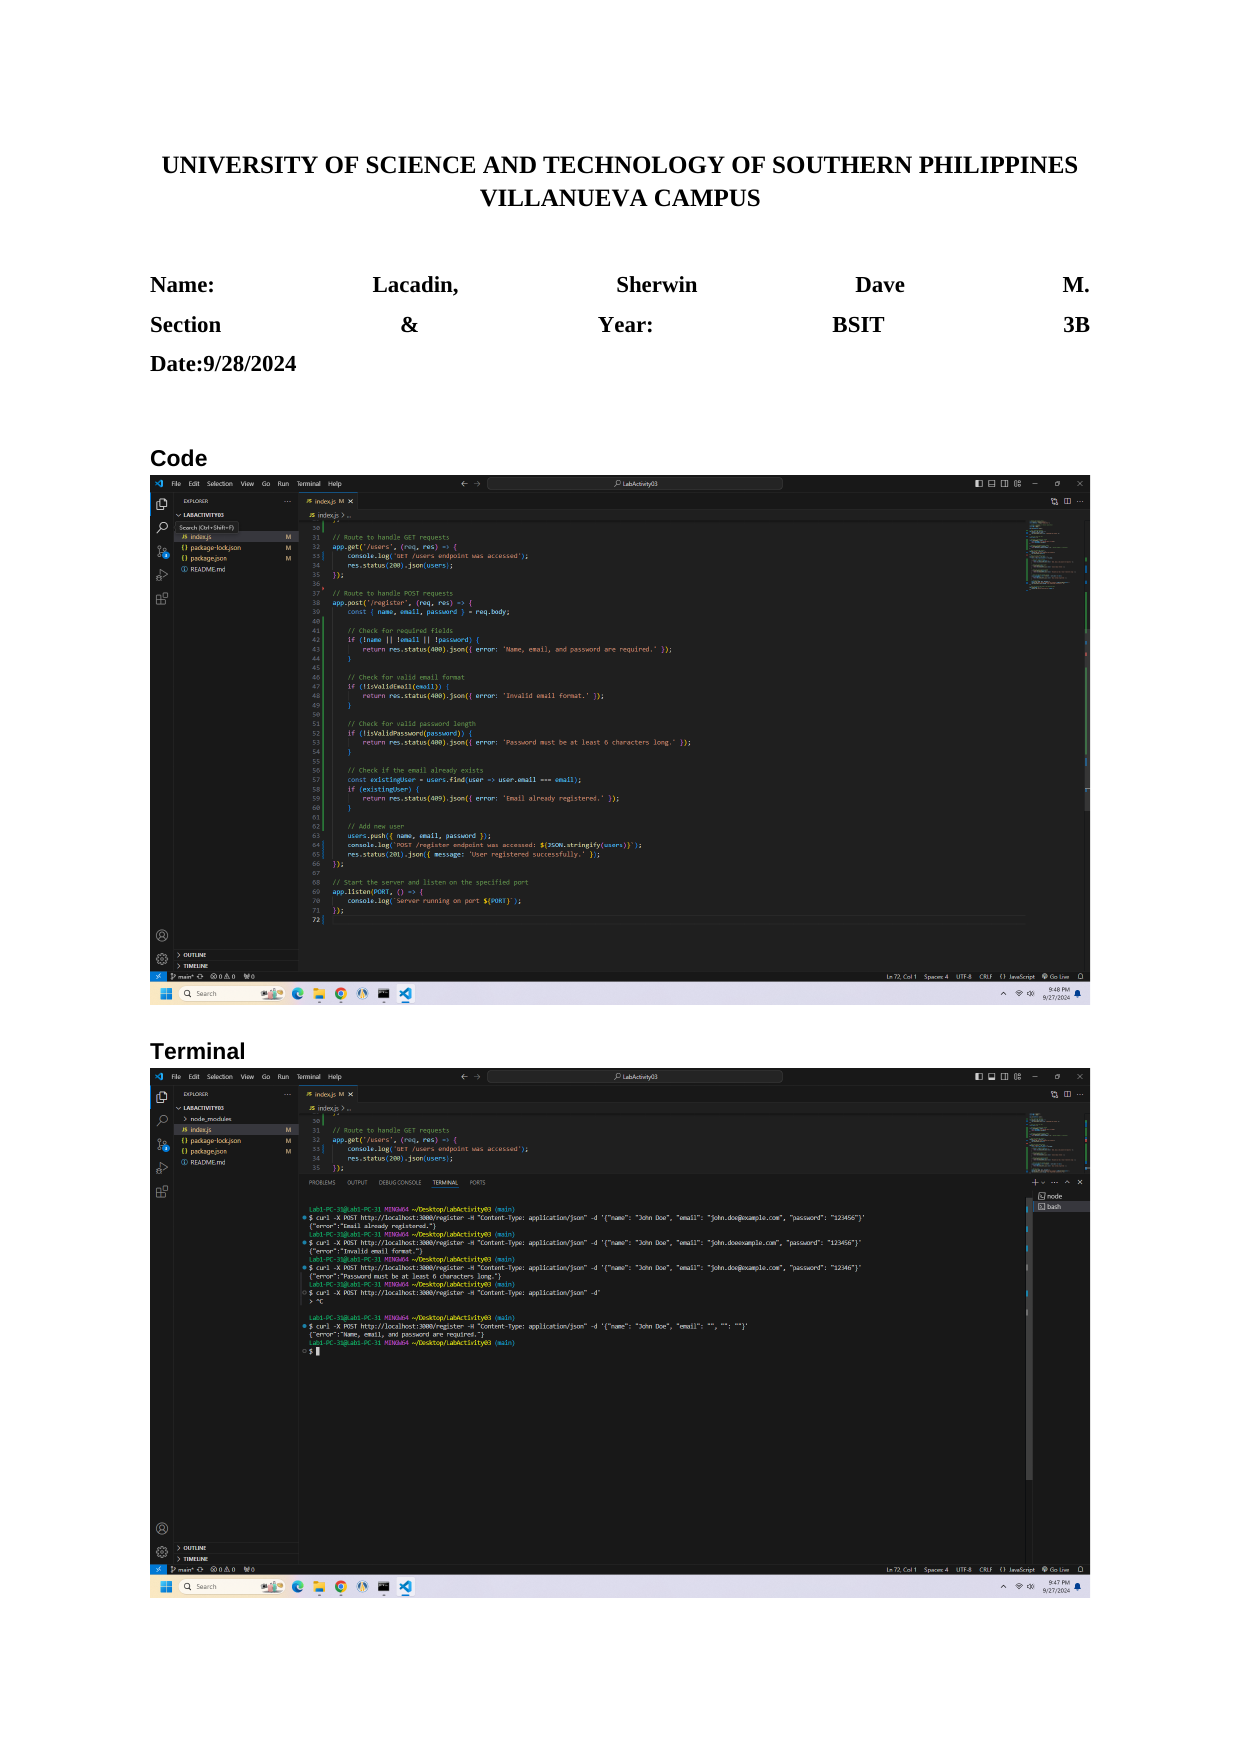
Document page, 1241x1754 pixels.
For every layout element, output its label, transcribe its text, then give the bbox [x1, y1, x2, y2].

text Name: Lacadin, Sherwin Dave M. Section & Year: BSIT 3B Date:9/28/2024 [150, 271, 1090, 377]
picture [150, 1068, 1091, 1598]
text VILLANUEVA CAMPUS [150, 183, 1090, 212]
picture [150, 475, 1091, 1005]
text Terminal [150, 1038, 1090, 1068]
text UNIVERSITY OF SCIENCE AND TECHNOLOGY OF SOUTHERN PHILIPPINES [150, 150, 1090, 179]
text Code [150, 445, 1090, 475]
